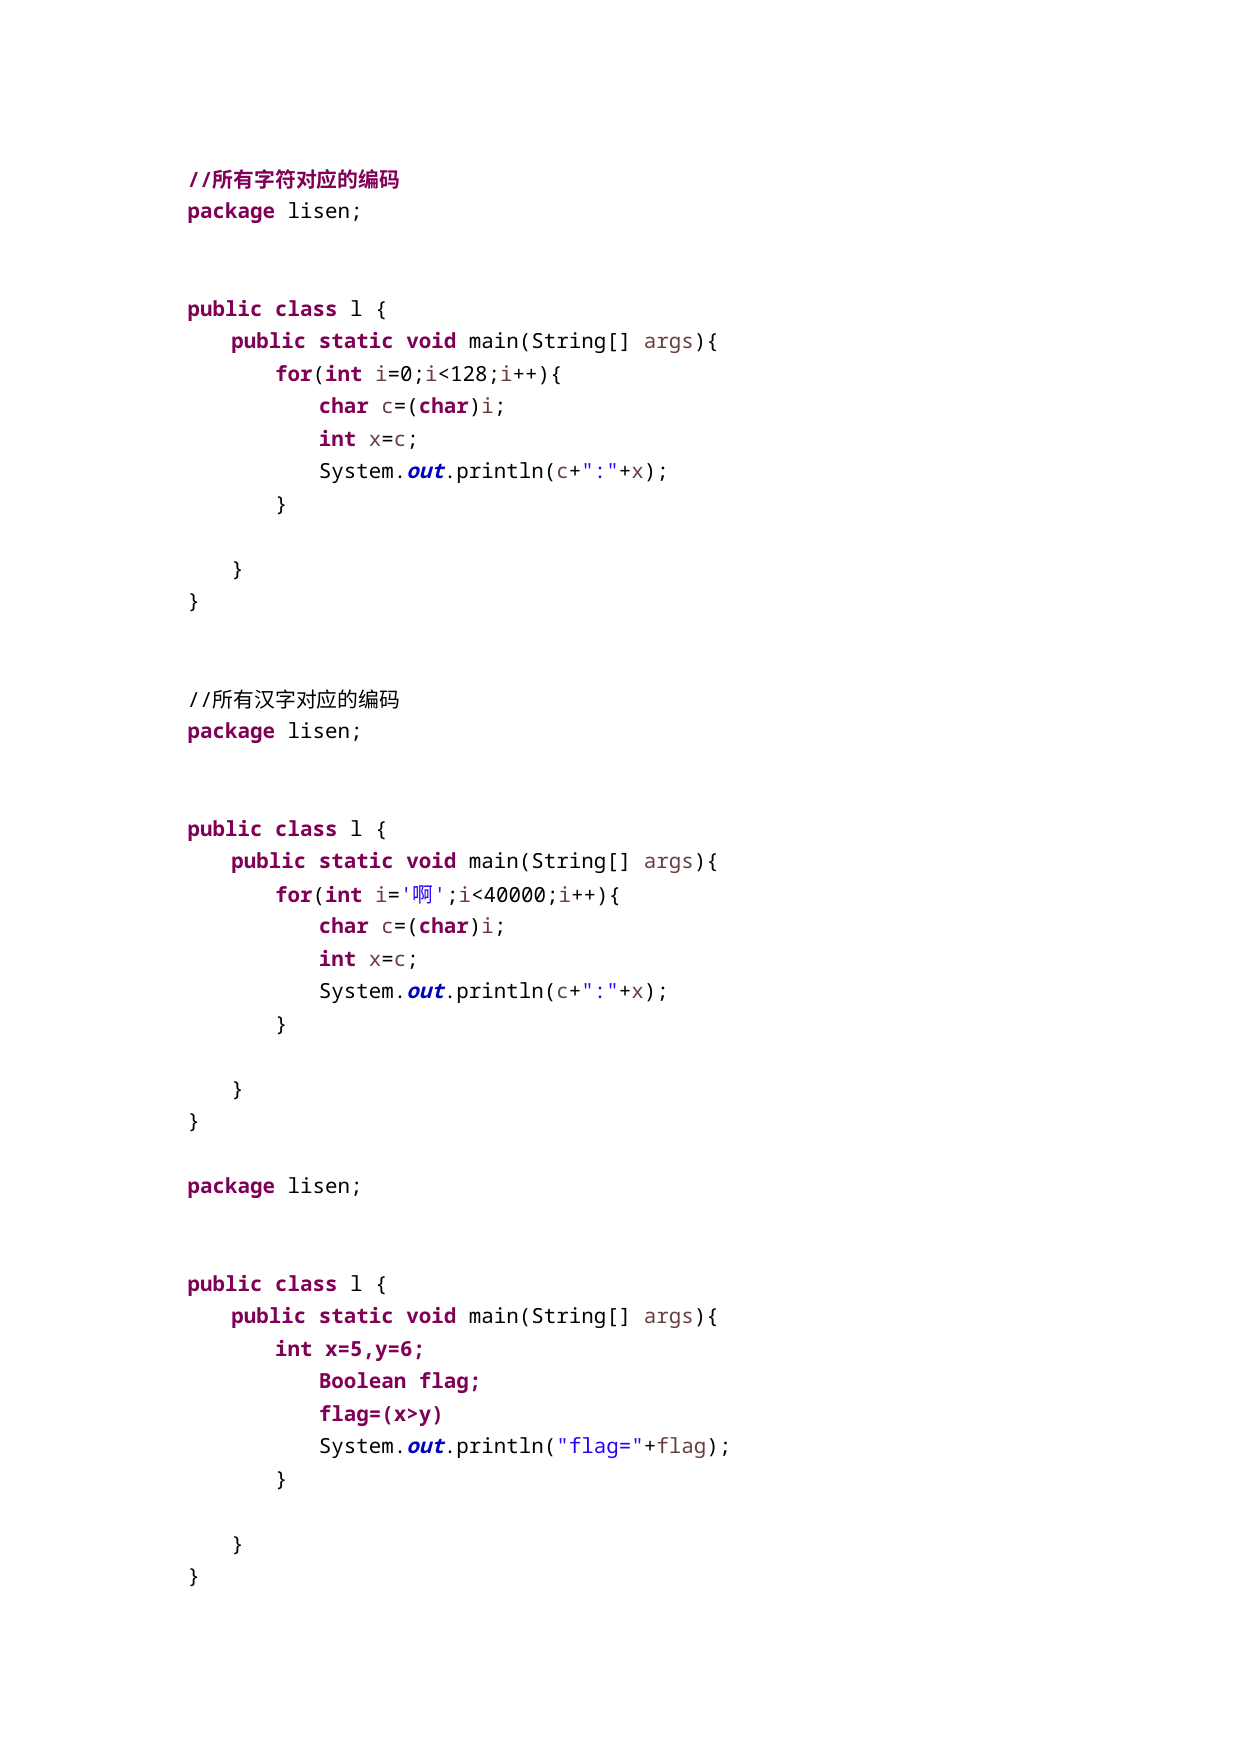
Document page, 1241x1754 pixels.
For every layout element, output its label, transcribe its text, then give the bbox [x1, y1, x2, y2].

text //所有汉字对应的编码 [187, 682, 1053, 714]
text public static void main(String[] args){ [187, 1299, 1053, 1332]
text } [187, 1559, 1053, 1592]
text Boolean flag; [187, 1364, 1053, 1397]
text } [187, 1104, 1053, 1137]
text } [187, 1072, 1053, 1104]
text package lisen; [187, 194, 1053, 227]
text package lisen; [187, 1169, 1053, 1202]
text flag=(x>y) [187, 1397, 1053, 1429]
text } [187, 1527, 1053, 1559]
text public static void main(String[] args){ [187, 324, 1053, 357]
text System.out.println(c+":"+x); [187, 974, 1053, 1007]
text char c=(char)i; [187, 909, 1053, 942]
text public class l { [187, 1267, 1053, 1299]
text System.out.println(c+":"+x); [187, 454, 1053, 487]
text System.out.println("flag="+flag); [187, 1429, 1053, 1462]
text } [187, 1462, 1053, 1494]
text public class l { [187, 292, 1053, 324]
text for(int i='啊';i<40000;i++){ [187, 877, 1053, 909]
text } [187, 584, 1053, 617]
text public class l { [187, 812, 1053, 844]
text //所有字符对应的编码 [187, 162, 1053, 194]
text public static void main(String[] args){ [187, 844, 1053, 877]
text } [187, 1007, 1053, 1039]
text int x=c; [187, 422, 1053, 454]
text int x=5,y=6; [187, 1332, 1053, 1364]
text } [187, 552, 1053, 584]
text package lisen; [187, 714, 1053, 747]
text int x=c; [187, 942, 1053, 974]
text for(int i=0;i<128;i++){ [187, 357, 1053, 389]
text } [187, 487, 1053, 519]
text char c=(char)i; [187, 389, 1053, 422]
